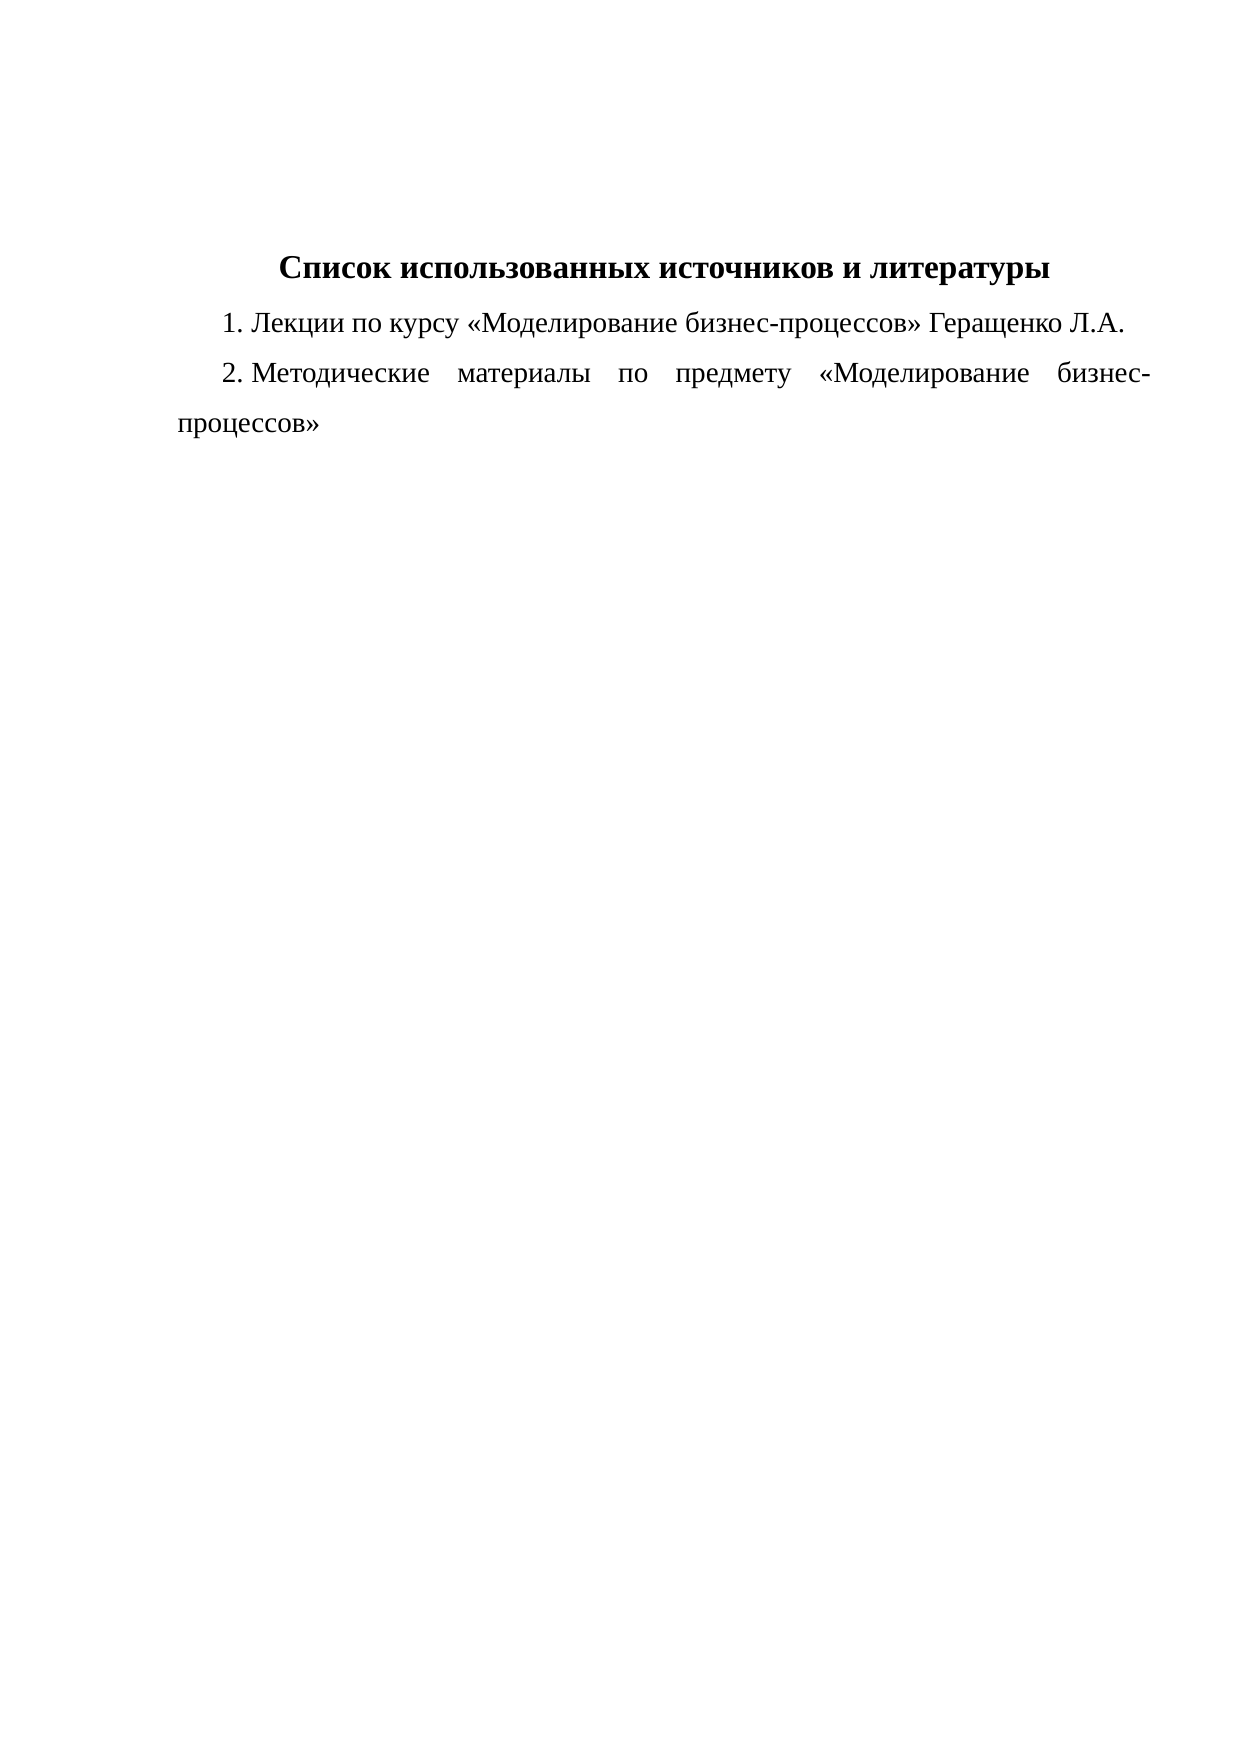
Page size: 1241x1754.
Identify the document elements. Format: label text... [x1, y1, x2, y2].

list Лекции по курсу «Моделирование бизнес-процессов» Геращенко Л.А. [177, 305, 1152, 338]
list Методические материалы по предмету «Моделирование бизнес-процессов» [177, 355, 1152, 439]
text Список использованных источников и литературы [177, 247, 1152, 286]
